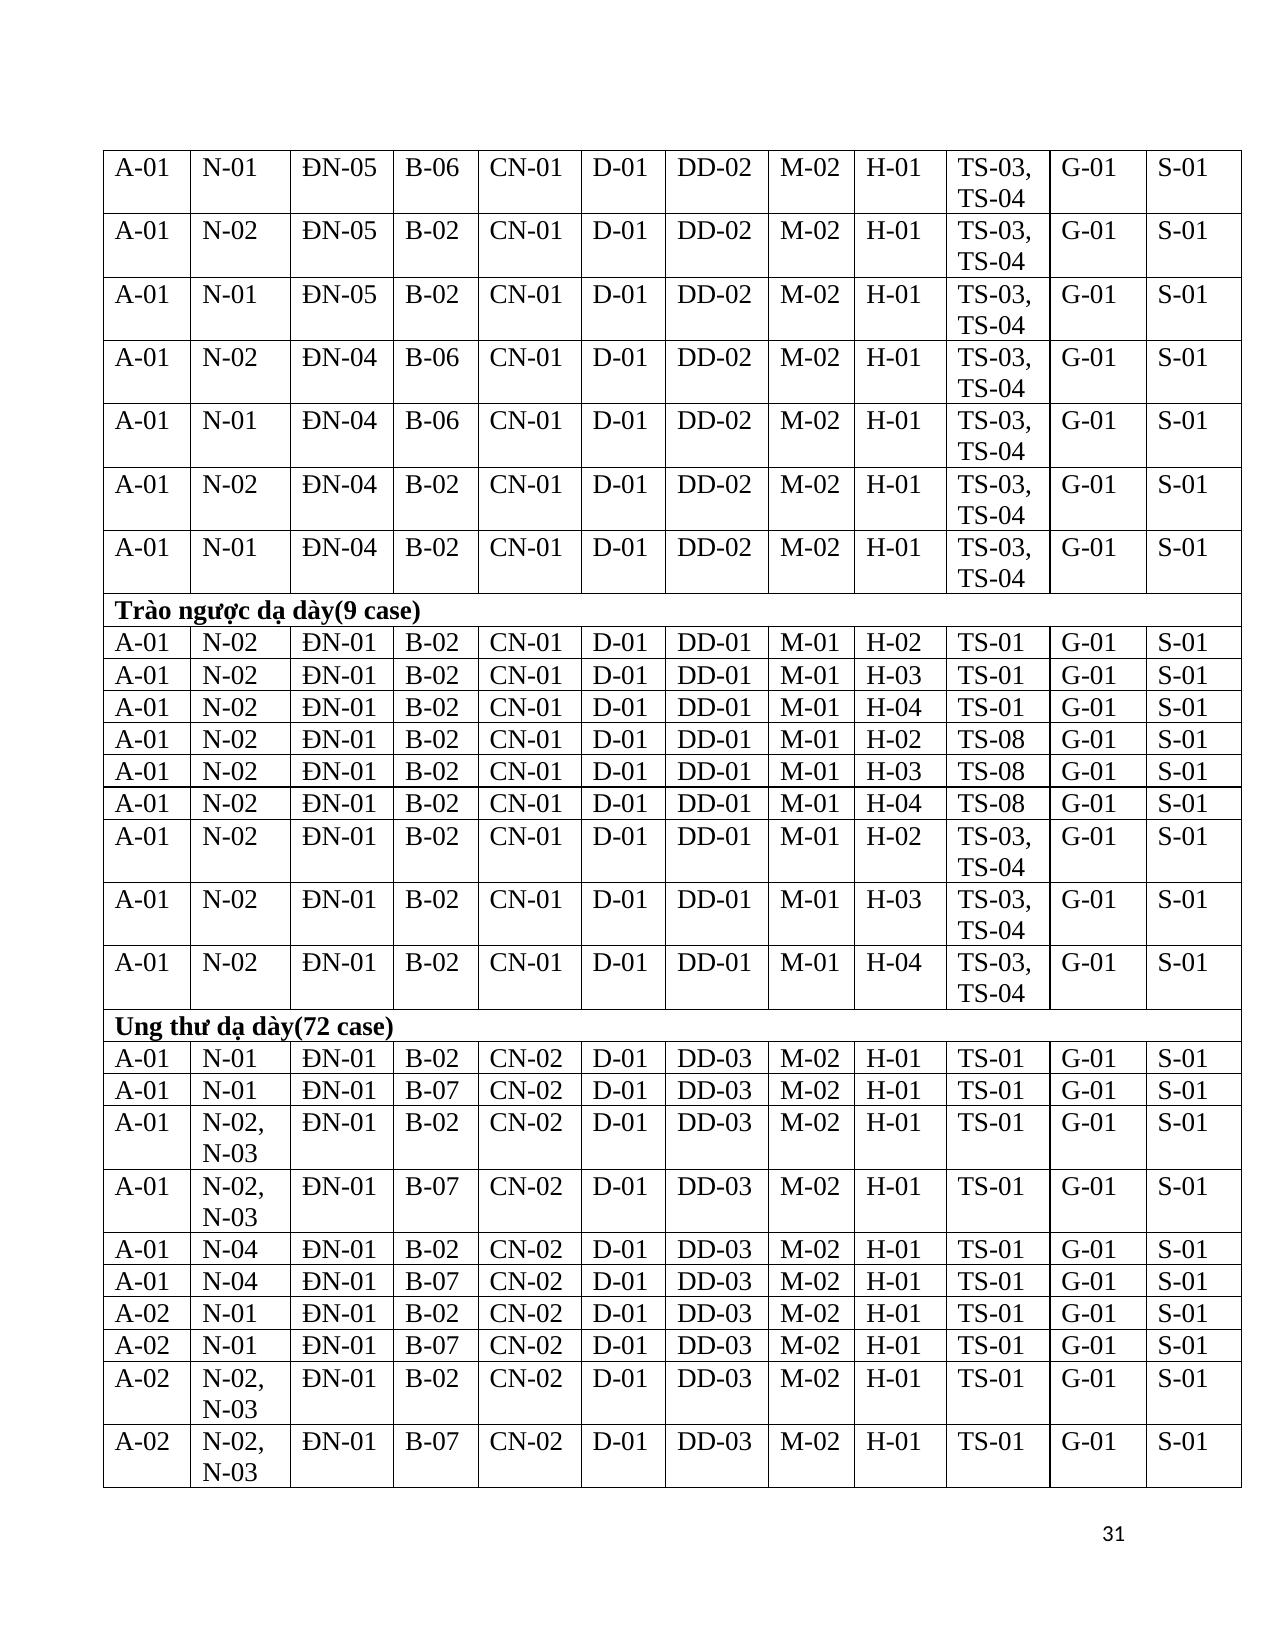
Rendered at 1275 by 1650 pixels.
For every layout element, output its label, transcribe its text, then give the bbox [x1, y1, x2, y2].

table_cell DD-03 [666, 1106, 768, 1168]
table_cell A-01 [104, 820, 190, 882]
table_cell S-01 [1147, 1074, 1241, 1105]
table_cell ĐN-01 [291, 1297, 393, 1328]
table_cell ĐN-01 [291, 1330, 393, 1361]
table_cell CN-01 [479, 820, 581, 882]
table_cell S-01 [1147, 1170, 1241, 1232]
table_cell G-01 [1051, 151, 1146, 213]
table_cell S-01 [1147, 1425, 1241, 1487]
table_cell G-01 [1051, 341, 1146, 403]
table_cell S-01 [1147, 468, 1241, 530]
table_cell ĐN-05 [291, 151, 393, 213]
table_cell S-01 [1147, 820, 1241, 882]
table_cell M-02 [769, 1362, 854, 1424]
table_cell DD-01 [666, 691, 768, 722]
table_cell B-02 [394, 1233, 478, 1264]
table_cell M-01 [769, 946, 854, 1009]
table_cell A-01 [104, 691, 190, 722]
table_cell A-02 [104, 1330, 190, 1361]
table_cell B-07 [394, 1425, 478, 1487]
table_cell CN-01 [479, 788, 581, 819]
table_cell H-01 [855, 214, 946, 277]
table_cell D-01 [582, 341, 665, 403]
table_cell DD-03 [666, 1074, 768, 1105]
table_cell ĐN-01 [291, 946, 393, 1009]
table_cell CN-01 [479, 659, 581, 690]
table_cell B-02 [394, 1106, 478, 1168]
table_cell A-01 [104, 278, 190, 340]
table_cell N-01 [191, 278, 290, 340]
table_cell A-01 [104, 755, 190, 786]
table_cell B-06 [394, 151, 478, 213]
table_cell G-01 [1051, 659, 1146, 690]
table_cell CN-01 [479, 723, 581, 754]
table_cell S-01 [1147, 788, 1241, 819]
table_cell DD-01 [666, 788, 768, 819]
table_cell TS-01 [947, 1362, 1049, 1424]
table_cell N-02 [191, 214, 290, 277]
table_cell G-01 [1051, 883, 1146, 945]
table_cell M-02 [769, 278, 854, 340]
table_cell DD-03 [666, 1425, 768, 1487]
table_cell ĐN-01 [291, 1170, 393, 1232]
table_cell CN-01 [479, 755, 581, 786]
table_cell H-04 [855, 691, 946, 722]
table_cell M-02 [769, 1330, 854, 1361]
table_cell M-01 [769, 659, 854, 690]
table_cell B-02 [394, 723, 478, 754]
table_cell A-01 [104, 1233, 190, 1264]
table_cell D-01 [582, 1074, 665, 1105]
table_cell S-01 [1147, 1042, 1241, 1073]
table_cell ĐN-04 [291, 531, 393, 593]
table_cell B-02 [394, 627, 478, 658]
table_cell S-01 [1147, 531, 1241, 593]
table_cell B-07 [394, 1170, 478, 1232]
table_cell M-01 [769, 820, 854, 882]
table_cell N-02, N-03 [191, 1170, 290, 1232]
table_cell H-02 [855, 723, 946, 754]
table_cell B-07 [394, 1074, 478, 1105]
table_cell A-01 [104, 788, 190, 819]
table_cell D-01 [582, 946, 665, 1009]
table_cell S-01 [1147, 278, 1241, 340]
table_cell G-01 [1051, 627, 1146, 658]
table_cell H-01 [855, 1330, 946, 1361]
table_cell CN-02 [479, 1425, 581, 1487]
table_cell CN-02 [479, 1074, 581, 1105]
table_cell D-01 [582, 151, 665, 213]
table_cell N-01 [191, 1297, 290, 1328]
table_cell ĐN-01 [291, 883, 393, 945]
table_cell M-01 [769, 883, 854, 945]
table_cell A-01 [104, 1265, 190, 1296]
table_cell N-01 [191, 1074, 290, 1105]
table_cell CN-02 [479, 1362, 581, 1424]
table_cell B-02 [394, 278, 478, 340]
table_cell H-01 [855, 468, 946, 530]
table_cell ĐN-01 [291, 627, 393, 658]
table_cell CN-01 [479, 691, 581, 722]
table_cell B-02 [394, 468, 478, 530]
table_cell S-01 [1147, 659, 1241, 690]
table_cell A-01 [104, 214, 190, 277]
table_cell M-02 [769, 1265, 854, 1296]
table_cell A-01 [104, 659, 190, 690]
table_cell M-02 [769, 341, 854, 403]
table_cell A-01 [104, 1042, 190, 1073]
table_cell CN-02 [479, 1330, 581, 1361]
table_cell M-02 [769, 1074, 854, 1105]
table_cell ĐN-01 [291, 1362, 393, 1424]
table_cell G-01 [1051, 1265, 1146, 1296]
table_cell S-01 [1147, 214, 1241, 277]
table_cell B-07 [394, 1265, 478, 1296]
table_cell H-01 [855, 1042, 946, 1073]
table_cell S-01 [1147, 1265, 1241, 1296]
table_cell TS-03, TS-04 [947, 214, 1049, 277]
table_cell S-01 [1147, 755, 1241, 786]
table_cell N-02, N-03 [191, 1362, 290, 1424]
table_cell G-01 [1051, 1170, 1146, 1232]
table_cell A-01 [104, 341, 190, 403]
table_cell M-02 [769, 1425, 854, 1487]
table_cell S-01 [1147, 341, 1241, 403]
table_cell M-01 [769, 691, 854, 722]
table_cell D-01 [582, 468, 665, 530]
table_cell B-06 [394, 404, 478, 467]
table_cell S-01 [1147, 691, 1241, 722]
table_cell DD-02 [666, 151, 768, 213]
table_cell TS-01 [947, 1297, 1049, 1328]
table_cell TS-03, TS-04 [947, 883, 1049, 945]
table_cell ĐN-01 [291, 691, 393, 722]
table_cell M-01 [769, 627, 854, 658]
table_cell TS-01 [947, 1106, 1049, 1168]
table_cell B-02 [394, 883, 478, 945]
table_cell DD-01 [666, 820, 768, 882]
table_cell DD-02 [666, 404, 768, 467]
table_cell D-01 [582, 755, 665, 786]
table_cell D-01 [582, 1425, 665, 1487]
table_cell DD-03 [666, 1297, 768, 1328]
table_cell M-02 [769, 404, 854, 467]
table_cell A-01 [104, 1170, 190, 1232]
table_cell TS-03, TS-04 [947, 151, 1049, 213]
table_cell CN-02 [479, 1042, 581, 1073]
table_cell D-01 [582, 1233, 665, 1264]
table_cell DD-01 [666, 946, 768, 1009]
table_cell B-02 [394, 1297, 478, 1328]
table_cell G-01 [1051, 214, 1146, 277]
table_cell M-01 [769, 723, 854, 754]
table_cell S-01 [1147, 1106, 1241, 1168]
table_cell G-01 [1051, 468, 1146, 530]
table_cell M-02 [769, 468, 854, 530]
table_cell CN-01 [479, 278, 581, 340]
table_cell D-01 [582, 1297, 665, 1328]
table_cell H-01 [855, 151, 946, 213]
table_cell H-04 [855, 946, 946, 1009]
table_cell D-01 [582, 883, 665, 945]
table_cell G-01 [1051, 946, 1146, 1009]
table_cell D-01 [582, 820, 665, 882]
table_cell B-02 [394, 946, 478, 1009]
table_cell S-01 [1147, 627, 1241, 658]
table_cell DD-03 [666, 1265, 768, 1296]
table_cell TS-01 [947, 1074, 1049, 1105]
table_cell A-01 [104, 946, 190, 1009]
table_cell DD-02 [666, 214, 768, 277]
table_cell B-02 [394, 788, 478, 819]
table_cell N-02 [191, 691, 290, 722]
table_cell CN-01 [479, 341, 581, 403]
table_cell H-01 [855, 531, 946, 593]
table_cell DD-02 [666, 278, 768, 340]
table_cell ĐN-01 [291, 1042, 393, 1073]
table_cell ĐN-04 [291, 341, 393, 403]
table_cell ĐN-01 [291, 788, 393, 819]
table_cell D-01 [582, 691, 665, 722]
table_cell H-01 [855, 1170, 946, 1232]
table_cell H-01 [855, 1233, 946, 1264]
table_cell G-01 [1051, 1425, 1146, 1487]
table_cell A-02 [104, 1362, 190, 1424]
table_cell DD-02 [666, 531, 768, 593]
table_cell N-02 [191, 723, 290, 754]
table_cell N-02 [191, 659, 290, 690]
table_cell DD-02 [666, 341, 768, 403]
table_cell DD-02 [666, 468, 768, 530]
table_cell TS-03, TS-04 [947, 278, 1049, 340]
table_cell CN-01 [479, 468, 581, 530]
table_cell G-01 [1051, 788, 1146, 819]
table_cell TS-08 [947, 723, 1049, 754]
table_cell B-02 [394, 1362, 478, 1424]
table_cell A-01 [104, 1074, 190, 1105]
table_cell M-02 [769, 214, 854, 277]
table_cell N-02 [191, 468, 290, 530]
table_cell CN-02 [479, 1233, 581, 1264]
table_cell DD-03 [666, 1233, 768, 1264]
table_cell ĐN-01 [291, 1106, 393, 1168]
table_cell Trào ngược dạ dày(9 case) [104, 594, 1241, 626]
table_cell H-01 [855, 1074, 946, 1105]
table_cell ĐN-04 [291, 468, 393, 530]
table_cell M-02 [769, 531, 854, 593]
table_cell TS-03, TS-04 [947, 531, 1049, 593]
table_cell H-01 [855, 1265, 946, 1296]
table_cell A-01 [104, 151, 190, 213]
table_cell A-02 [104, 1425, 190, 1487]
table_cell H-01 [855, 1106, 946, 1168]
table_cell DD-01 [666, 755, 768, 786]
table_cell ĐN-01 [291, 820, 393, 882]
table_cell D-01 [582, 627, 665, 658]
table_cell ĐN-01 [291, 755, 393, 786]
table_cell H-01 [855, 404, 946, 467]
table_cell DD-03 [666, 1330, 768, 1361]
table_cell TS-03, TS-04 [947, 820, 1049, 882]
table_cell S-01 [1147, 404, 1241, 467]
table_cell B-02 [394, 820, 478, 882]
table_cell G-01 [1051, 1106, 1146, 1168]
table_cell S-01 [1147, 1330, 1241, 1361]
table_cell TS-03, TS-04 [947, 468, 1049, 530]
table_cell M-02 [769, 1233, 854, 1264]
table_cell G-01 [1051, 1233, 1146, 1264]
table_cell DD-01 [666, 627, 768, 658]
table_cell DD-01 [666, 659, 768, 690]
table_cell A-01 [104, 883, 190, 945]
table_cell ĐN-01 [291, 659, 393, 690]
table_cell H-01 [855, 1425, 946, 1487]
table_cell D-01 [582, 1106, 665, 1168]
table_cell ĐN-01 [291, 1265, 393, 1296]
table_cell ĐN-05 [291, 278, 393, 340]
table_cell A-01 [104, 468, 190, 530]
table_cell N-01 [191, 151, 290, 213]
table_cell H-01 [855, 1297, 946, 1328]
table_cell D-01 [582, 404, 665, 467]
table_cell B-06 [394, 341, 478, 403]
table_cell CN-01 [479, 404, 581, 467]
table_cell ĐN-01 [291, 1074, 393, 1105]
table_cell D-01 [582, 1362, 665, 1424]
table_cell N-02 [191, 788, 290, 819]
table_cell TS-03, TS-04 [947, 946, 1049, 1009]
table_cell TS-01 [947, 1042, 1049, 1073]
table_cell D-01 [582, 788, 665, 819]
table_cell TS-08 [947, 755, 1049, 786]
table_cell B-02 [394, 755, 478, 786]
table_cell A-01 [104, 1106, 190, 1168]
table_cell N-04 [191, 1265, 290, 1296]
table_cell G-01 [1051, 820, 1146, 882]
table_cell TS-01 [947, 627, 1049, 658]
table_cell M-02 [769, 1297, 854, 1328]
table_cell H-02 [855, 820, 946, 882]
table_cell G-01 [1051, 1330, 1146, 1361]
table_cell N-02 [191, 820, 290, 882]
table_cell DD-01 [666, 723, 768, 754]
table_cell N-02 [191, 755, 290, 786]
table_cell N-02 [191, 883, 290, 945]
table_cell G-01 [1051, 691, 1146, 722]
table_cell TS-01 [947, 659, 1049, 690]
table_cell G-01 [1051, 1297, 1146, 1328]
table_cell CN-02 [479, 1265, 581, 1296]
table_cell A-01 [104, 531, 190, 593]
table_cell CN-01 [479, 151, 581, 213]
table_cell ĐN-01 [291, 1425, 393, 1487]
table_cell TS-01 [947, 691, 1049, 722]
table_cell S-01 [1147, 151, 1241, 213]
table_cell CN-01 [479, 531, 581, 593]
table_cell N-02, N-03 [191, 1106, 290, 1168]
table_cell B-02 [394, 659, 478, 690]
table_cell CN-01 [479, 883, 581, 945]
table_cell D-01 [582, 1170, 665, 1232]
table_cell DD-03 [666, 1042, 768, 1073]
table_cell H-03 [855, 659, 946, 690]
table_cell G-01 [1051, 723, 1146, 754]
table_cell B-02 [394, 691, 478, 722]
table_cell CN-02 [479, 1297, 581, 1328]
table_cell DD-03 [666, 1170, 768, 1232]
table_cell N-01 [191, 531, 290, 593]
table_cell TS-01 [947, 1330, 1049, 1361]
table_cell N-02 [191, 627, 290, 658]
table_cell TS-08 [947, 788, 1049, 819]
table_cell D-01 [582, 278, 665, 340]
table_cell N-02 [191, 341, 290, 403]
table_cell N-01 [191, 404, 290, 467]
table_cell TS-01 [947, 1425, 1049, 1487]
table_cell G-01 [1051, 404, 1146, 467]
table_cell N-02, N-03 [191, 1425, 290, 1487]
table_cell TS-03, TS-04 [947, 404, 1049, 467]
table_cell ĐN-05 [291, 214, 393, 277]
table_cell G-01 [1051, 1074, 1146, 1105]
table_cell TS-01 [947, 1265, 1049, 1296]
table_cell M-01 [769, 755, 854, 786]
table_cell A-01 [104, 723, 190, 754]
table_cell CN-01 [479, 214, 581, 277]
table_cell S-01 [1147, 1297, 1241, 1328]
table_cell H-02 [855, 627, 946, 658]
table_cell CN-02 [479, 1106, 581, 1168]
table_cell TS-03, TS-04 [947, 341, 1049, 403]
table_cell ĐN-01 [291, 1233, 393, 1264]
table_cell M-02 [769, 151, 854, 213]
table_cell G-01 [1051, 755, 1146, 786]
table_cell S-01 [1147, 883, 1241, 945]
table_cell B-02 [394, 531, 478, 593]
table_cell CN-01 [479, 946, 581, 1009]
table_cell A-02 [104, 1297, 190, 1328]
table_cell DD-01 [666, 883, 768, 945]
table_cell M-01 [769, 788, 854, 819]
table_cell ĐN-01 [291, 723, 393, 754]
table_cell H-01 [855, 341, 946, 403]
table_cell S-01 [1147, 723, 1241, 754]
table_cell H-03 [855, 883, 946, 945]
table_cell A-01 [104, 404, 190, 467]
table_cell N-02 [191, 946, 290, 1009]
table_cell H-01 [855, 278, 946, 340]
table_cell H-03 [855, 755, 946, 786]
table_cell B-07 [394, 1330, 478, 1361]
table_cell D-01 [582, 1330, 665, 1361]
table_cell G-01 [1051, 278, 1146, 340]
table_cell N-04 [191, 1233, 290, 1264]
table_cell D-01 [582, 659, 665, 690]
table_cell S-01 [1147, 1233, 1241, 1264]
table_cell G-01 [1051, 1362, 1146, 1424]
table_cell CN-01 [479, 627, 581, 658]
table_cell TS-01 [947, 1170, 1049, 1232]
table_cell A-01 [104, 627, 190, 658]
table_cell D-01 [582, 531, 665, 593]
table_cell CN-02 [479, 1170, 581, 1232]
table_cell D-01 [582, 1265, 665, 1296]
table_cell G-01 [1051, 1042, 1146, 1073]
table_cell M-02 [769, 1106, 854, 1168]
table_cell N-01 [191, 1330, 290, 1361]
table_cell DD-03 [666, 1362, 768, 1424]
table_cell G-01 [1051, 531, 1146, 593]
table_cell Ung thư dạ dày(72 case) [104, 1010, 1241, 1041]
table_cell B-02 [394, 1042, 478, 1073]
table_cell M-02 [769, 1170, 854, 1232]
table_cell N-01 [191, 1042, 290, 1073]
table_cell ĐN-04 [291, 404, 393, 467]
table_cell H-01 [855, 1362, 946, 1424]
table_cell S-01 [1147, 946, 1241, 1009]
table_cell D-01 [582, 214, 665, 277]
table_cell B-02 [394, 214, 478, 277]
table_cell H-04 [855, 788, 946, 819]
table_cell D-01 [582, 1042, 665, 1073]
table_cell S-01 [1147, 1362, 1241, 1424]
table_cell M-02 [769, 1042, 854, 1073]
table_cell D-01 [582, 723, 665, 754]
table_cell TS-01 [947, 1233, 1049, 1264]
